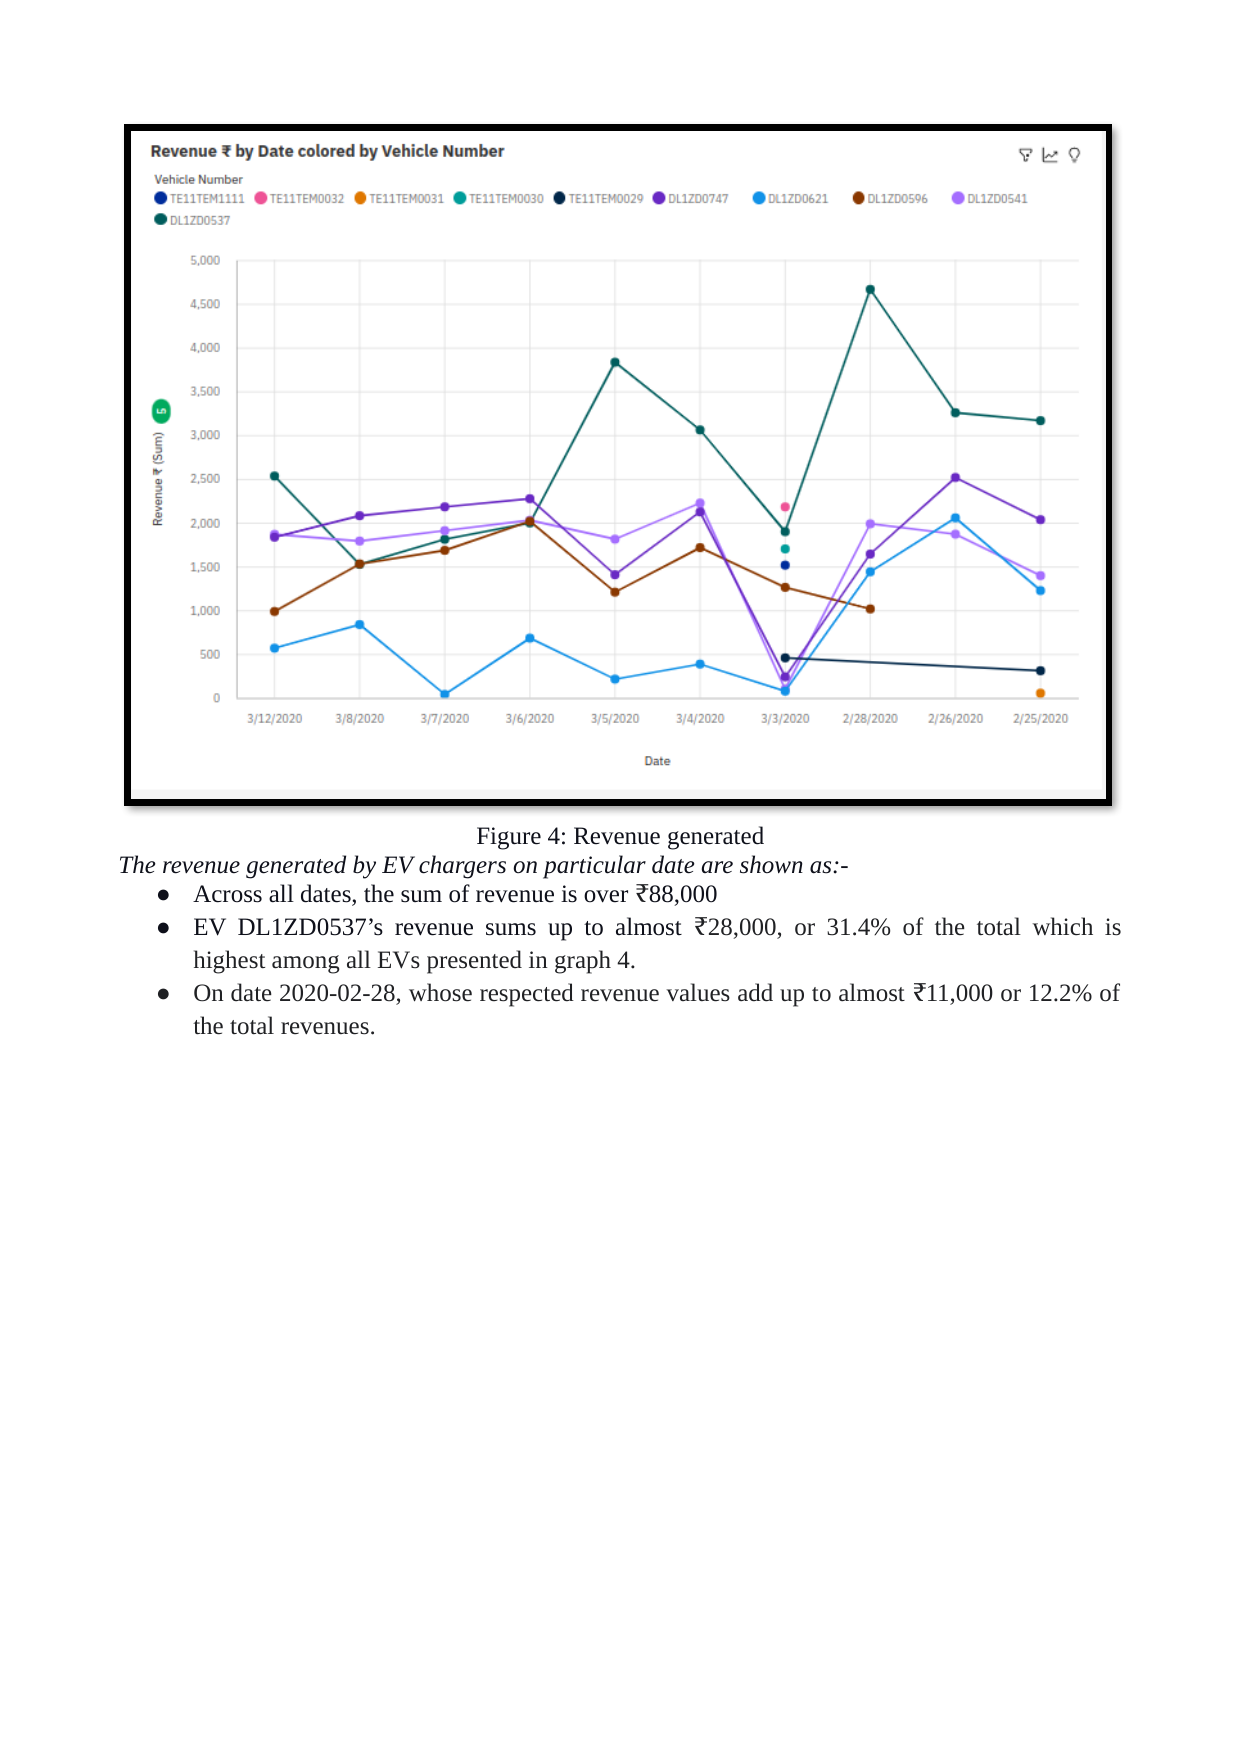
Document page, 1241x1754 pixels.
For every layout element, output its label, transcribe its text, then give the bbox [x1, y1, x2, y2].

text Figure 4: Revenue generated [118, 821, 1122, 850]
list EV DL1ZD0537’s revenue sums up to almost ₹28,000, or 31.4% of the total which is highest among all EVs presented in graph 4. [156, 912, 1122, 974]
list Across all dates, the sum of revenue is over ₹88,000 [649, 879, 1122, 908]
list Across all dates, the sum of revenue is over ₹88,000 [156, 879, 635, 908]
picture [131, 131, 1106, 799]
list On date 2020-02-28, whose respected revenue values add up to almost ₹11,000 or 12.2% of the total revenues. [156, 1007, 1122, 1040]
text The revenue generated by EV chargers on particular date are shown as:- [118, 850, 1122, 879]
